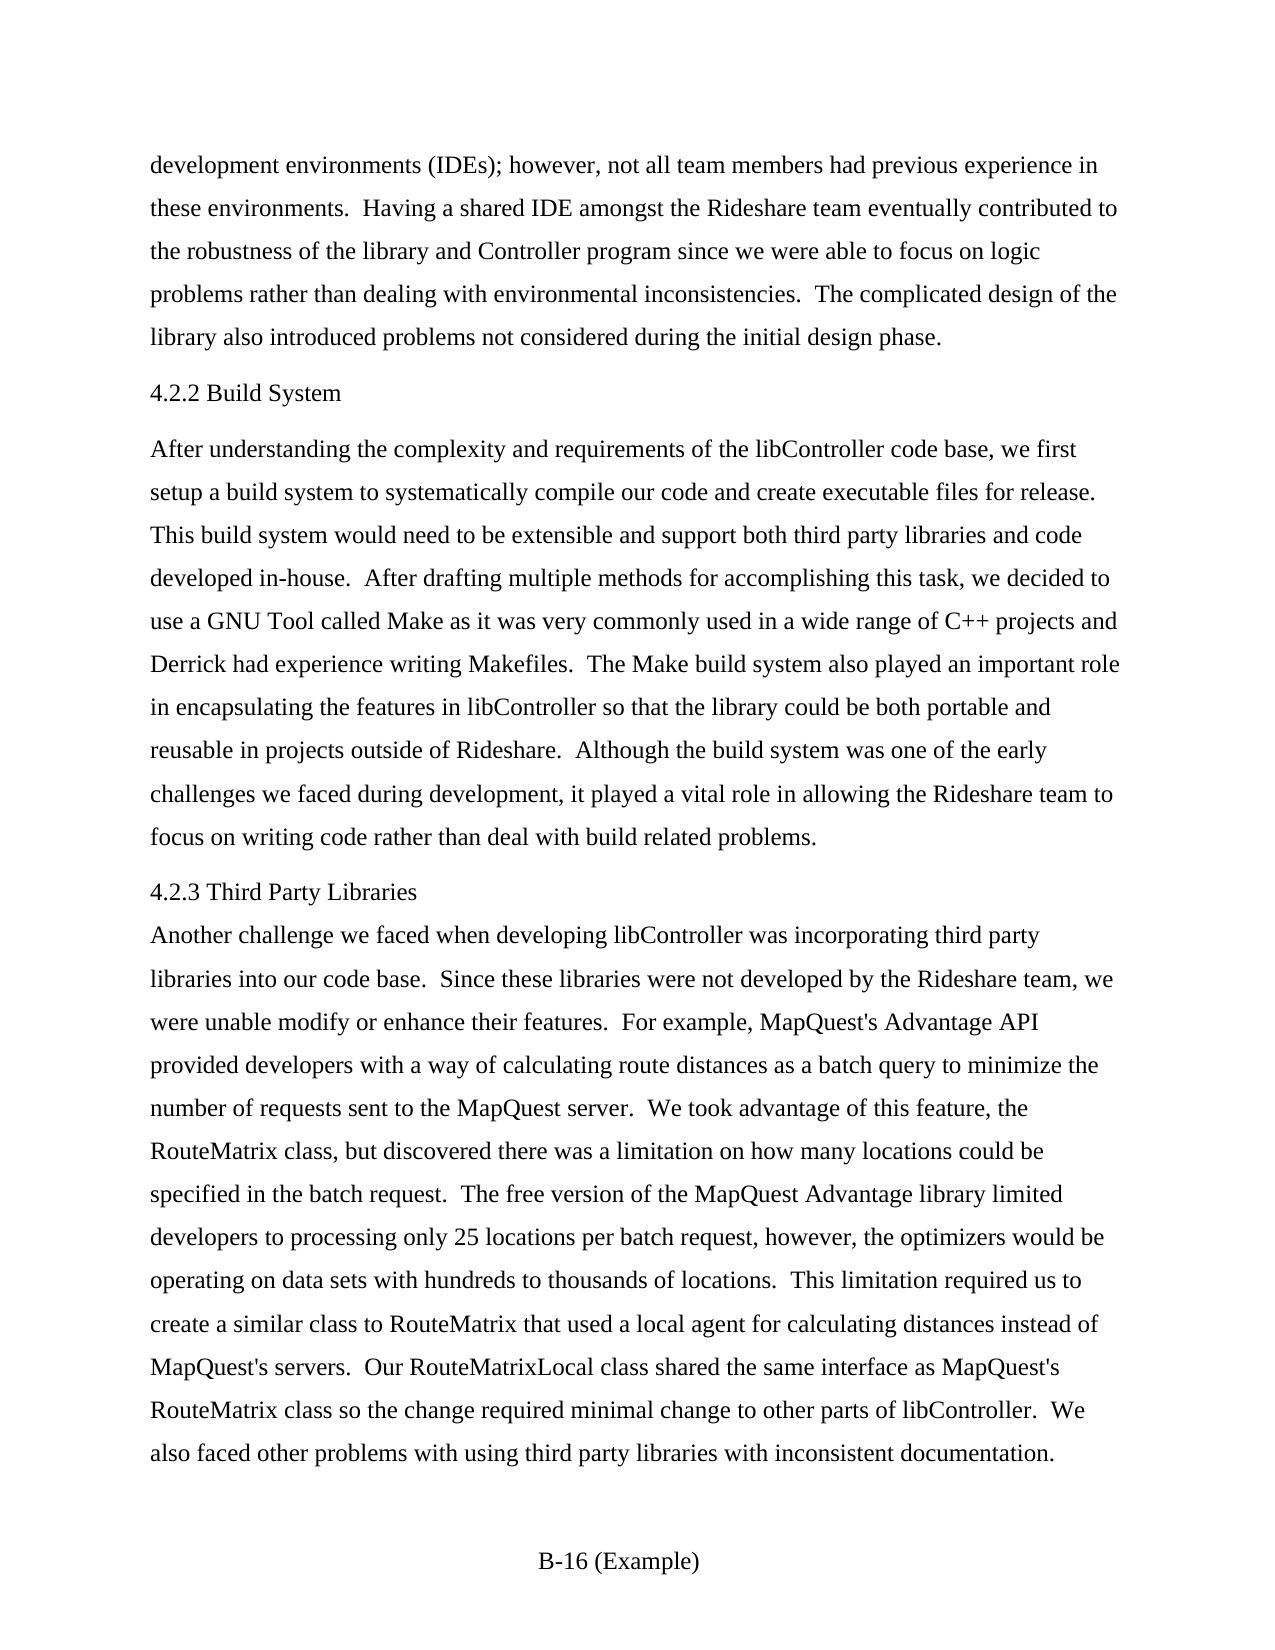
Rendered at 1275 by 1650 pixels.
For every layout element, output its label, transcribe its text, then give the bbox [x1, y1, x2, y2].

text 4.2.3 Third Party Libraries Another challenge we faced when developing libController was incorporating third party libraries into our code base. Since these libraries were not developed by the Rideshare team, we were unable modify or enhance their features. For example, MapQuest's Advantage API provided developers with a way of calculating route distances as a batch query to minimize the number of requests sent to the MapQuest server. We took advantage of this feature, the RouteMatrix class, but discovered there was a limitation on how many locations could be specified in the batch request. The free version of the MapQuest Advantage library limited developers to processing only 25 locations per batch request, however, the optimizers would be operating on data sets with hundreds to thousands of locations. This limitation required us to create a similar class to RouteMatrix that used a local agent for calculating distances instead of MapQuest's servers. Our RouteMatrixLocal class shared the same interface as MapQuest's RouteMatrix class so the change required minimal change to other parts of libController. We also faced other problems with using third party libraries with inconsistent documentation. [150, 877, 1125, 1467]
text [150, 150, 1125, 351]
text 4.2.2 Build System [150, 378, 1125, 407]
text After understanding the complexity and requirements of the libController code base, we first setup a build system to systematically compile our code and create executable files for release. This build system would need to be extensible and support both third party libraries and code developed in-house. After drafting multiple methods for accomplishing this task, we decided to use a GNU Tool called Make as it was very commonly used in a wide range of C++ projects and Derrick had experience writing Makefiles. The Make build system also played an important role in encapsulating the features in libController so that the library could be both portable and reusable in projects outside of Rideshare. Although the build system was one of the early challenges we faced during development, it played a vital role in allowing the Rideshare team to focus on writing code rather than deal with build related problems. [150, 434, 1125, 851]
